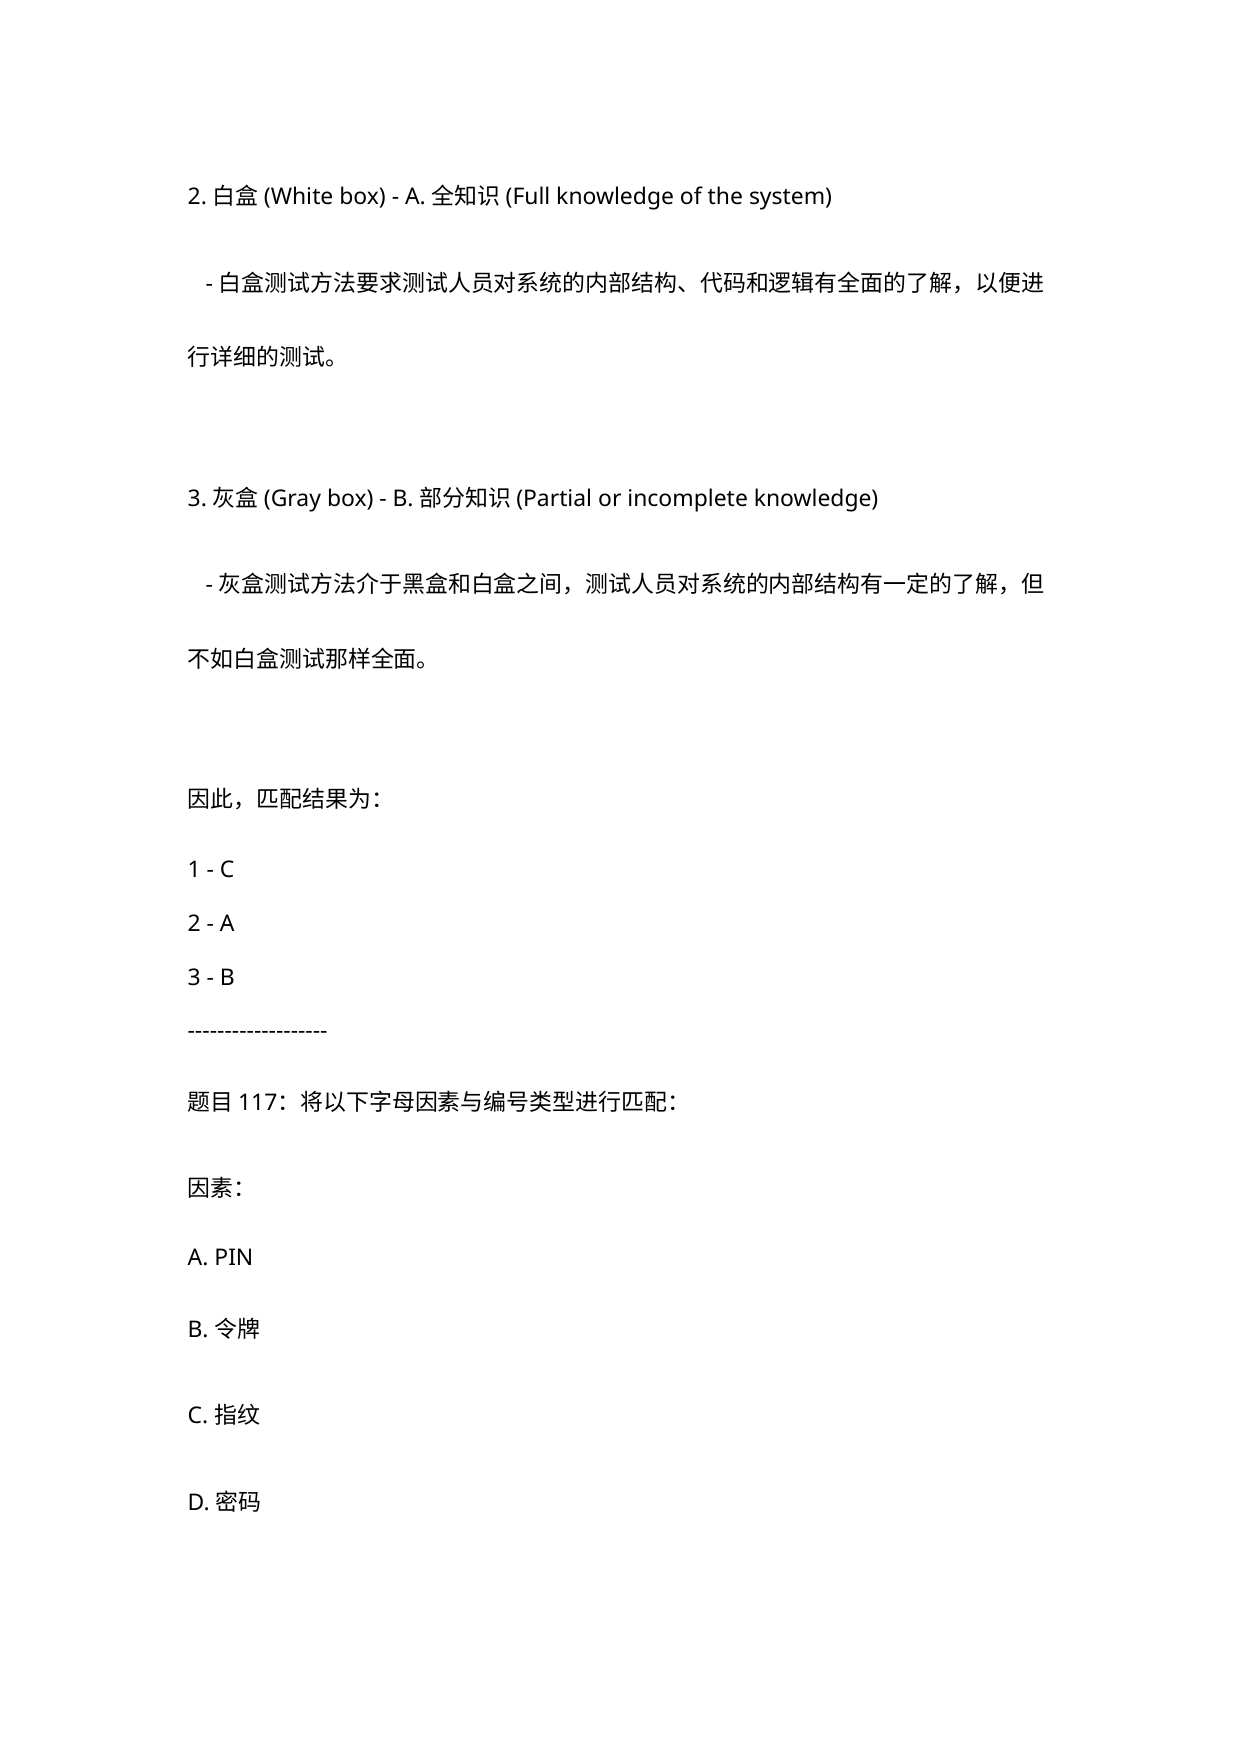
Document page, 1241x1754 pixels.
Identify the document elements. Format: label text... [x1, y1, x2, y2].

text 因此，匹配结果为： [187, 766, 1053, 831]
text 2 - A [187, 906, 1053, 938]
text 因素： [187, 1154, 1053, 1219]
text - 白盒测试方法要求测试人员对系统的内部结构、代码和逻辑有全面的了解，以便进行详细的测试。 [187, 249, 1053, 388]
text 1 - C [187, 852, 1053, 884]
text C. 指纹 [187, 1381, 1053, 1446]
text - 灰盒测试方法介于黑盒和白盒之间，测试人员对系统的内部结构有一定的了解，但不如白盒测试那样全面。 [187, 550, 1053, 690]
text 题目117：将以下字母因素与编号类型进行匹配： [187, 1067, 1053, 1132]
text D. 密码 [187, 1468, 1053, 1533]
text A. PIN [187, 1241, 1053, 1273]
text 2. 白盒 (White box) - A. 全知识 (Full knowledge of the system) [187, 162, 1053, 227]
text ------------------- [187, 1014, 1053, 1046]
text B. 令牌 [187, 1294, 1053, 1359]
text 3 - B [187, 960, 1053, 992]
text 3. 灰盒 (Gray box) - B. 部分知识 (Partial or incomplete knowledge) [187, 464, 1053, 529]
